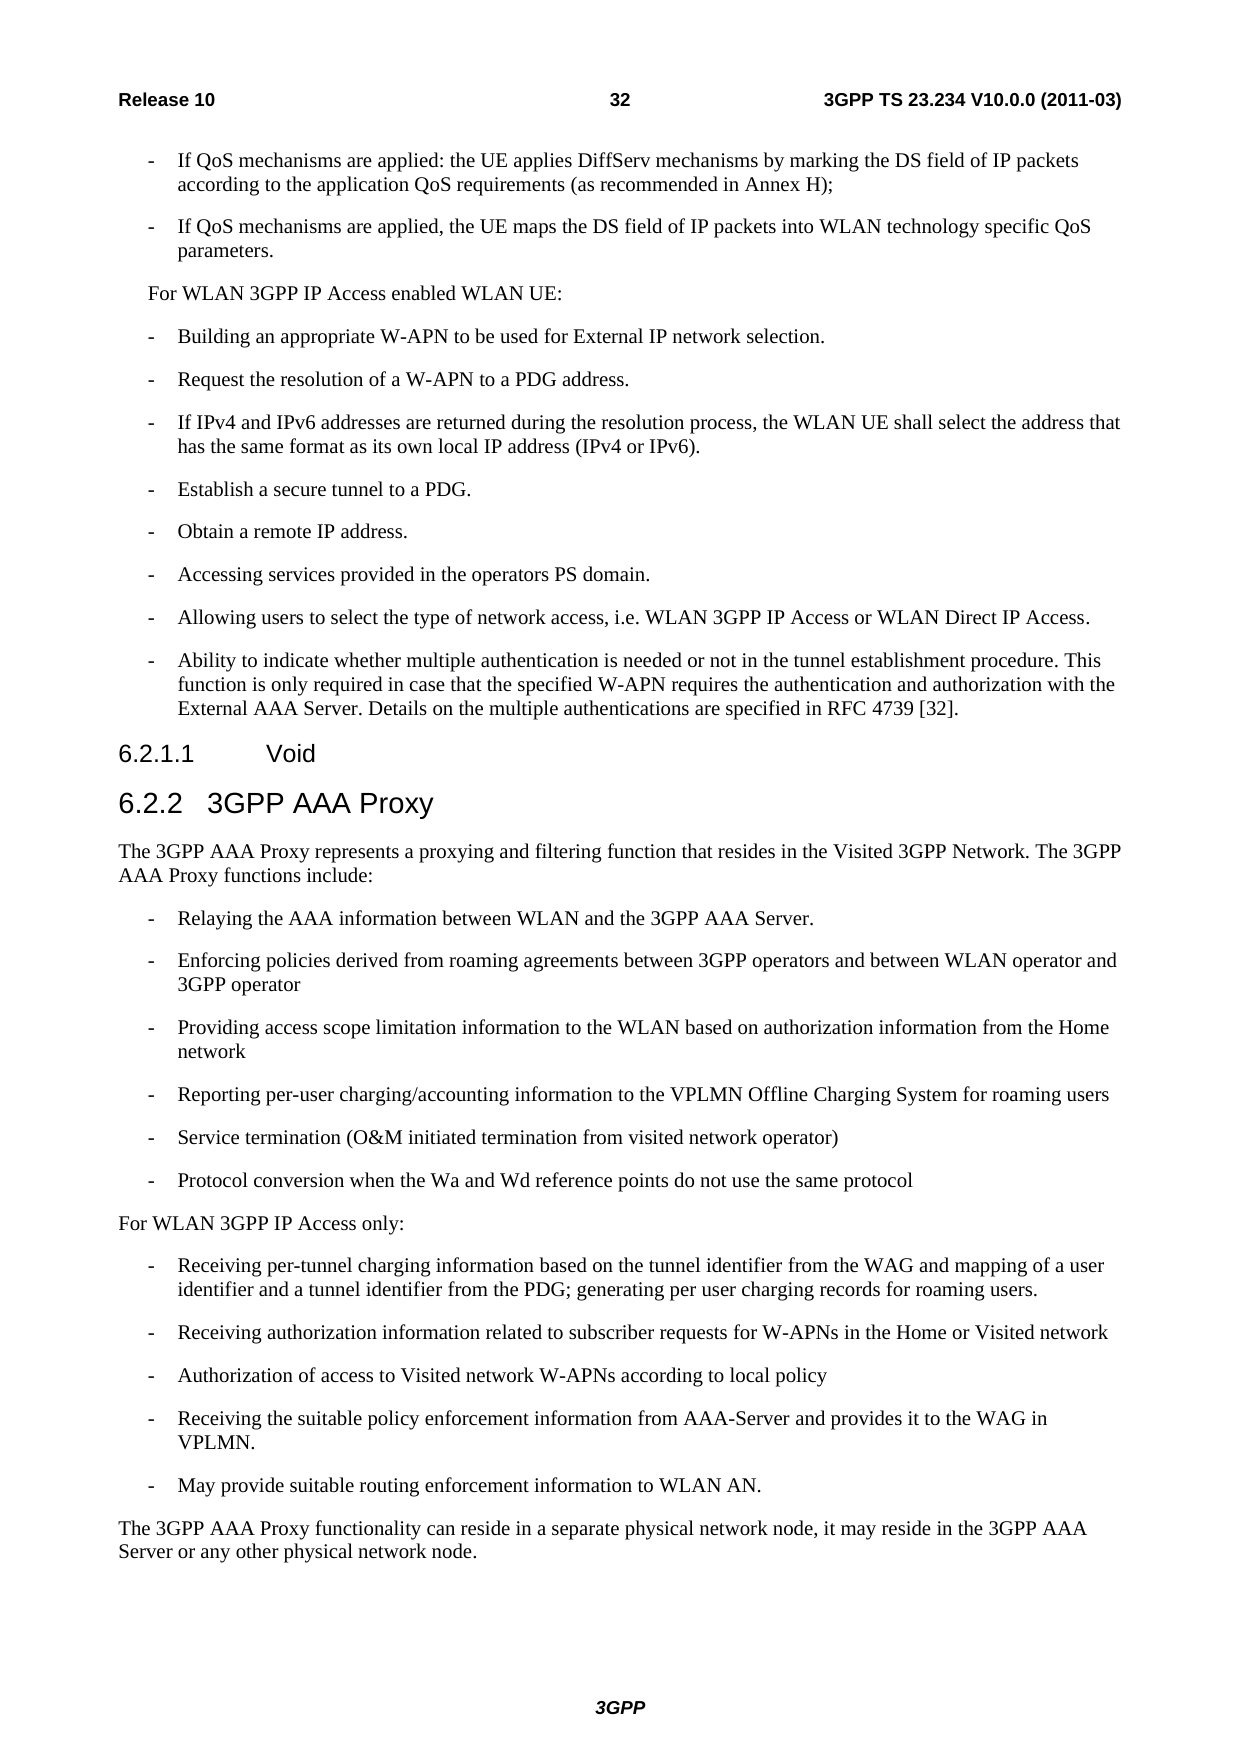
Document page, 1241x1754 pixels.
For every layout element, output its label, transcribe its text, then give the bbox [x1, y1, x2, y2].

text - Building an appropriate W-APN to be used for External IP network selection. [148, 324, 1122, 348]
text For WLAN 3GPP IP Access enabled WLAN UE: [148, 281, 1122, 305]
text - Providing access scope limitation information to the WLAN based on authorization information from the Home network [148, 1015, 1122, 1063]
text - May provide suitable routing enforcement information to WLAN AN. [148, 1473, 1122, 1497]
text - Establish a secure tunnel to a PDG. [148, 477, 1122, 501]
text - Reporting per-user charging/accounting information to the VPLMN Offline Charging System for roaming users [148, 1082, 1122, 1106]
text The 3GPP AAA Proxy represents a proxying and filtering function that resides in the Visited 3GPP Network. The 3GPP AAA Proxy functions include: [118, 838, 1122, 887]
text - Enforcing policies derived from roaming agreements between 3GPP operators and between WLAN operator and 3GPP operator [148, 948, 1122, 996]
text - Accessing services provided in the operators PS domain. [148, 562, 1122, 586]
text - Protocol conversion when the Wa and Wd reference points do not use the same protocol [148, 1168, 1122, 1192]
text - Authorization of access to Visited network W-APNs according to local policy [148, 1363, 1122, 1387]
text For WLAN 3GPP IP Access only: [118, 1210, 1122, 1234]
text - If IPv4 and IPv6 addresses are returned during the resolution process, the WLAN UE shall select the address that has the same format as its own local IP address (IPv4 or IPv6). [148, 410, 1122, 458]
text The 3GPP AAA Proxy functionality can reside in a separate physical network node, it may reside in the 3GPP AAA Server or any other physical network node. [118, 1515, 1122, 1563]
text - Service termination (O&M initiated termination from visited network operator) [148, 1125, 1122, 1149]
text - Relaying the AAA information between WLAN and the 3GPP AAA Server. [148, 905, 1122, 929]
text - Obtain a remote IP address. [148, 519, 1122, 543]
text - Ability to indicate whether multiple authentication is needed or not in the tunnel establishment procedure. This function is only required in case that the specified W-APN requires the authentication and authorization with the External AAA Server. Details on the multiple authentications are specified in RFC 4739 [32]. [148, 648, 1122, 720]
text - Request the resolution of a W-APN to a PDG address. [148, 367, 1122, 391]
text - Receiving authorization information related to subscriber requests for W-APNs in the Home or Visited network [148, 1320, 1122, 1344]
text - Receiving per-tunnel charging information based on the tunnel identifier from the WAG and mapping of a user identifier and a tunnel identifier from the PDG; generating per user charging records for roaming users. [148, 1253, 1122, 1301]
text - Receiving the suitable policy enforcement information from AAA-Server and provides it to the WAG in VPLMN. [148, 1406, 1122, 1454]
text - Allowing users to select the type of network access, i.e. WLAN 3GPP IP Access or WLAN Direct IP Access. [148, 605, 1122, 629]
subtitle 6.2.2 3GPP AAA Proxy [118, 786, 1122, 820]
text - If QoS mechanisms are applied, the UE maps the DS field of IP packets into WLAN technology specific QoS parameters. [148, 214, 1122, 262]
subtitle 6.2.1.1 Void [118, 739, 1122, 767]
text - If QoS mechanisms are applied: the UE applies DiffServ mechanisms by marking the DS field of IP packets according to the application QoS requirements (as recommended in Annex H); [148, 147, 1122, 196]
